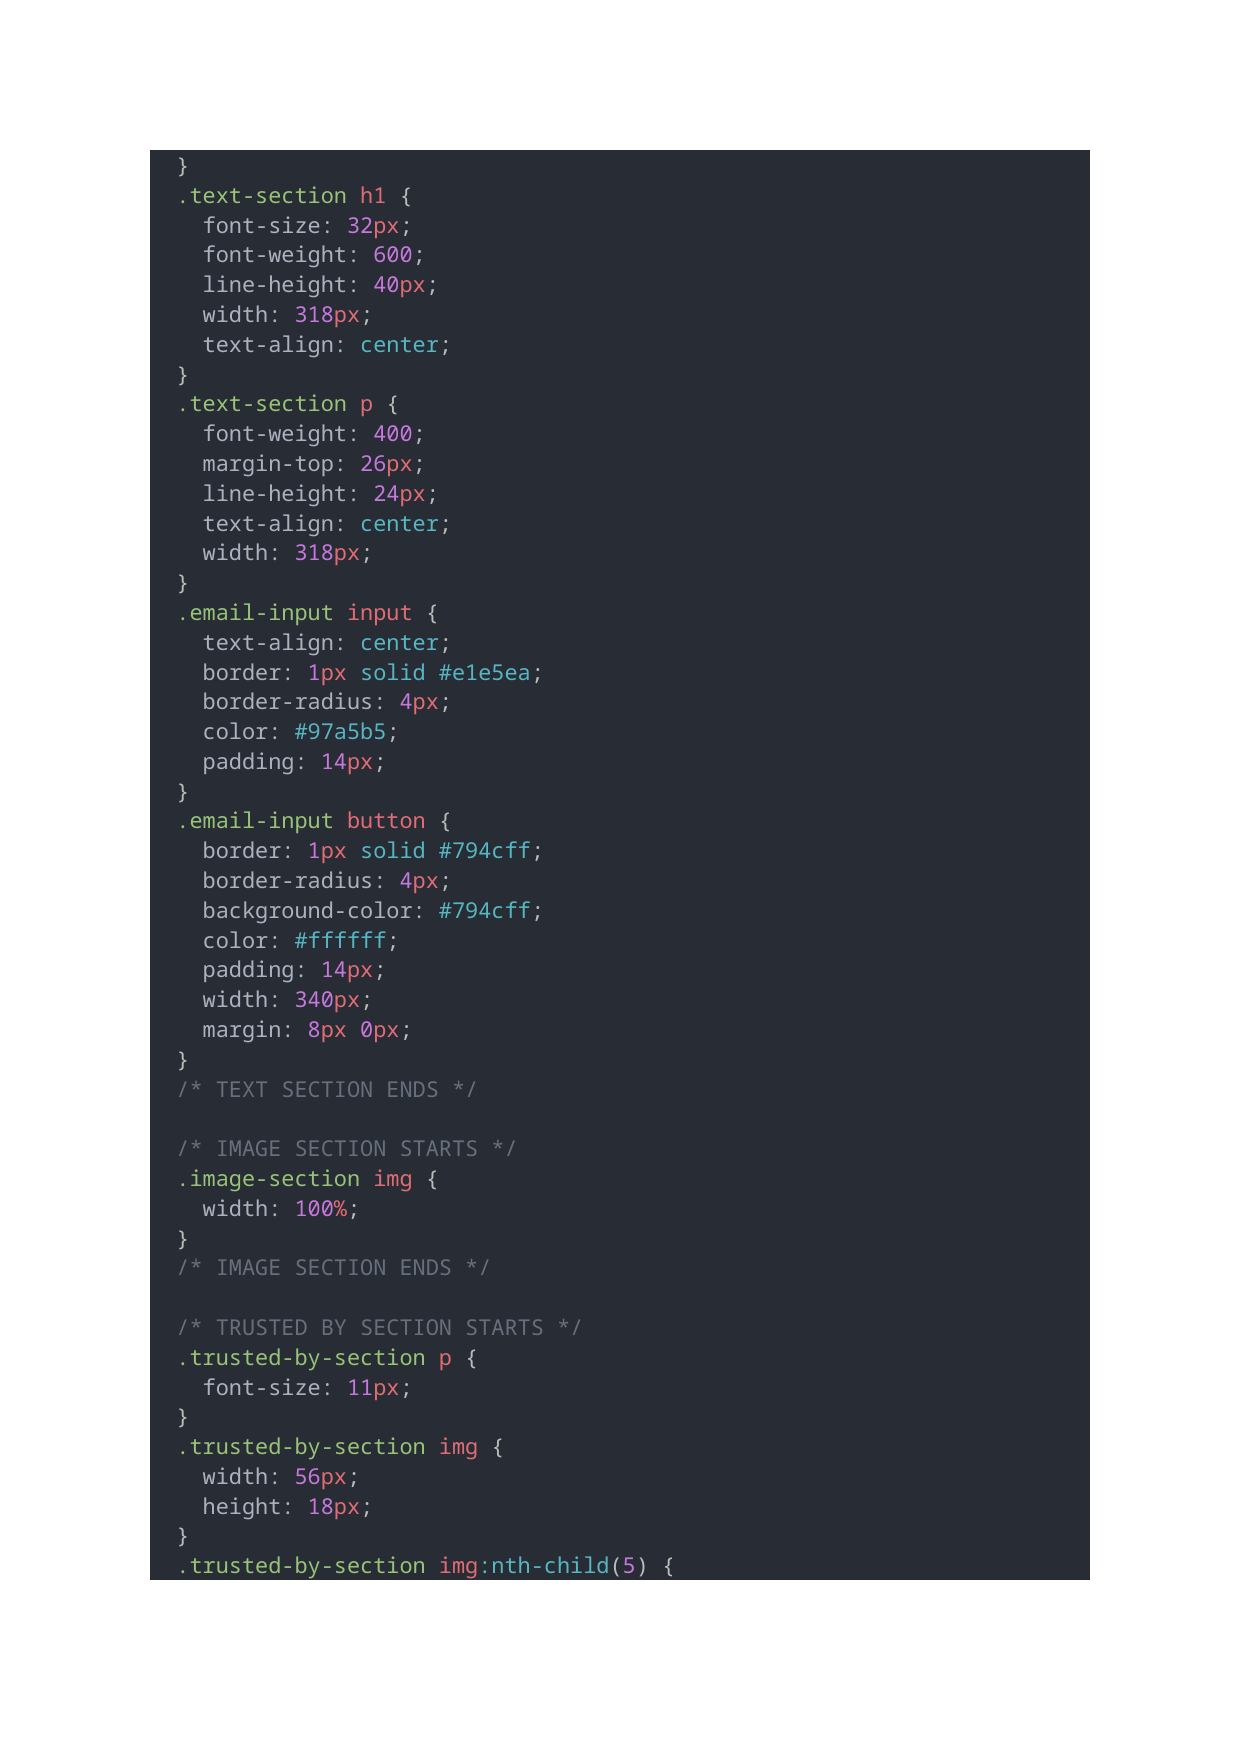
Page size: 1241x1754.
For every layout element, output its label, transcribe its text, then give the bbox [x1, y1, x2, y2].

text margin-top: 26px; [150, 448, 1090, 478]
text color: #97a5b5; [150, 716, 1090, 746]
text } [150, 150, 1090, 180]
text height: 18px; [150, 1491, 1090, 1520]
text text-align: center; [150, 329, 1090, 358]
text } [150, 1222, 1090, 1252]
text .text-section p { [150, 388, 1090, 418]
text width: 318px; [150, 299, 1090, 329]
text padding: 14px; [150, 954, 1090, 984]
text text-align: center; [150, 507, 1090, 537]
text .email-input button { [150, 805, 1090, 835]
text .trusted-by-section img { [150, 1431, 1090, 1461]
text width: 56px; [150, 1461, 1090, 1491]
text background-color: #794cff; [150, 895, 1090, 924]
text .image-section img { [150, 1163, 1090, 1193]
text font-weight: 600; [150, 239, 1090, 269]
text /* IMAGE SECTION ENDS */ [150, 1252, 1090, 1282]
text } [150, 1520, 1090, 1550]
text .trusted-by-section img:nth-child(5) { [150, 1550, 1090, 1580]
text border-radius: 4px; [150, 686, 1090, 716]
text .email-input input { [150, 597, 1090, 627]
text } [150, 567, 1090, 597]
text } [150, 358, 1090, 388]
text /* TRUSTED BY SECTION STARTS */ [150, 1312, 1090, 1342]
text /* TEXT SECTION ENDS */ [150, 1073, 1090, 1103]
text /* IMAGE SECTION STARTS */ [150, 1133, 1090, 1163]
text width: 318px; [150, 537, 1090, 567]
text width: 340px; [150, 984, 1090, 1014]
text line-height: 24px; [150, 478, 1090, 507]
text font-size: 11px; [150, 1371, 1090, 1401]
text } [150, 776, 1090, 805]
text width: 100%; [150, 1193, 1090, 1222]
text text-align: center; [150, 627, 1090, 656]
text margin: 8px 0px; [150, 1014, 1090, 1044]
text line-height: 40px; [150, 269, 1090, 299]
text font-size: 32px; [150, 209, 1090, 239]
text border: 1px solid #794cff; [150, 835, 1090, 865]
text border-radius: 4px; [150, 865, 1090, 895]
text } [150, 1401, 1090, 1431]
text border: 1px solid #e1e5ea; [150, 656, 1090, 686]
text color: #ffffff; [150, 924, 1090, 954]
text .trusted-by-section p { [150, 1342, 1090, 1371]
text } [150, 1044, 1090, 1073]
text .text-section h1 { [150, 180, 1090, 209]
text padding: 14px; [150, 746, 1090, 776]
text font-weight: 400; [150, 418, 1090, 448]
